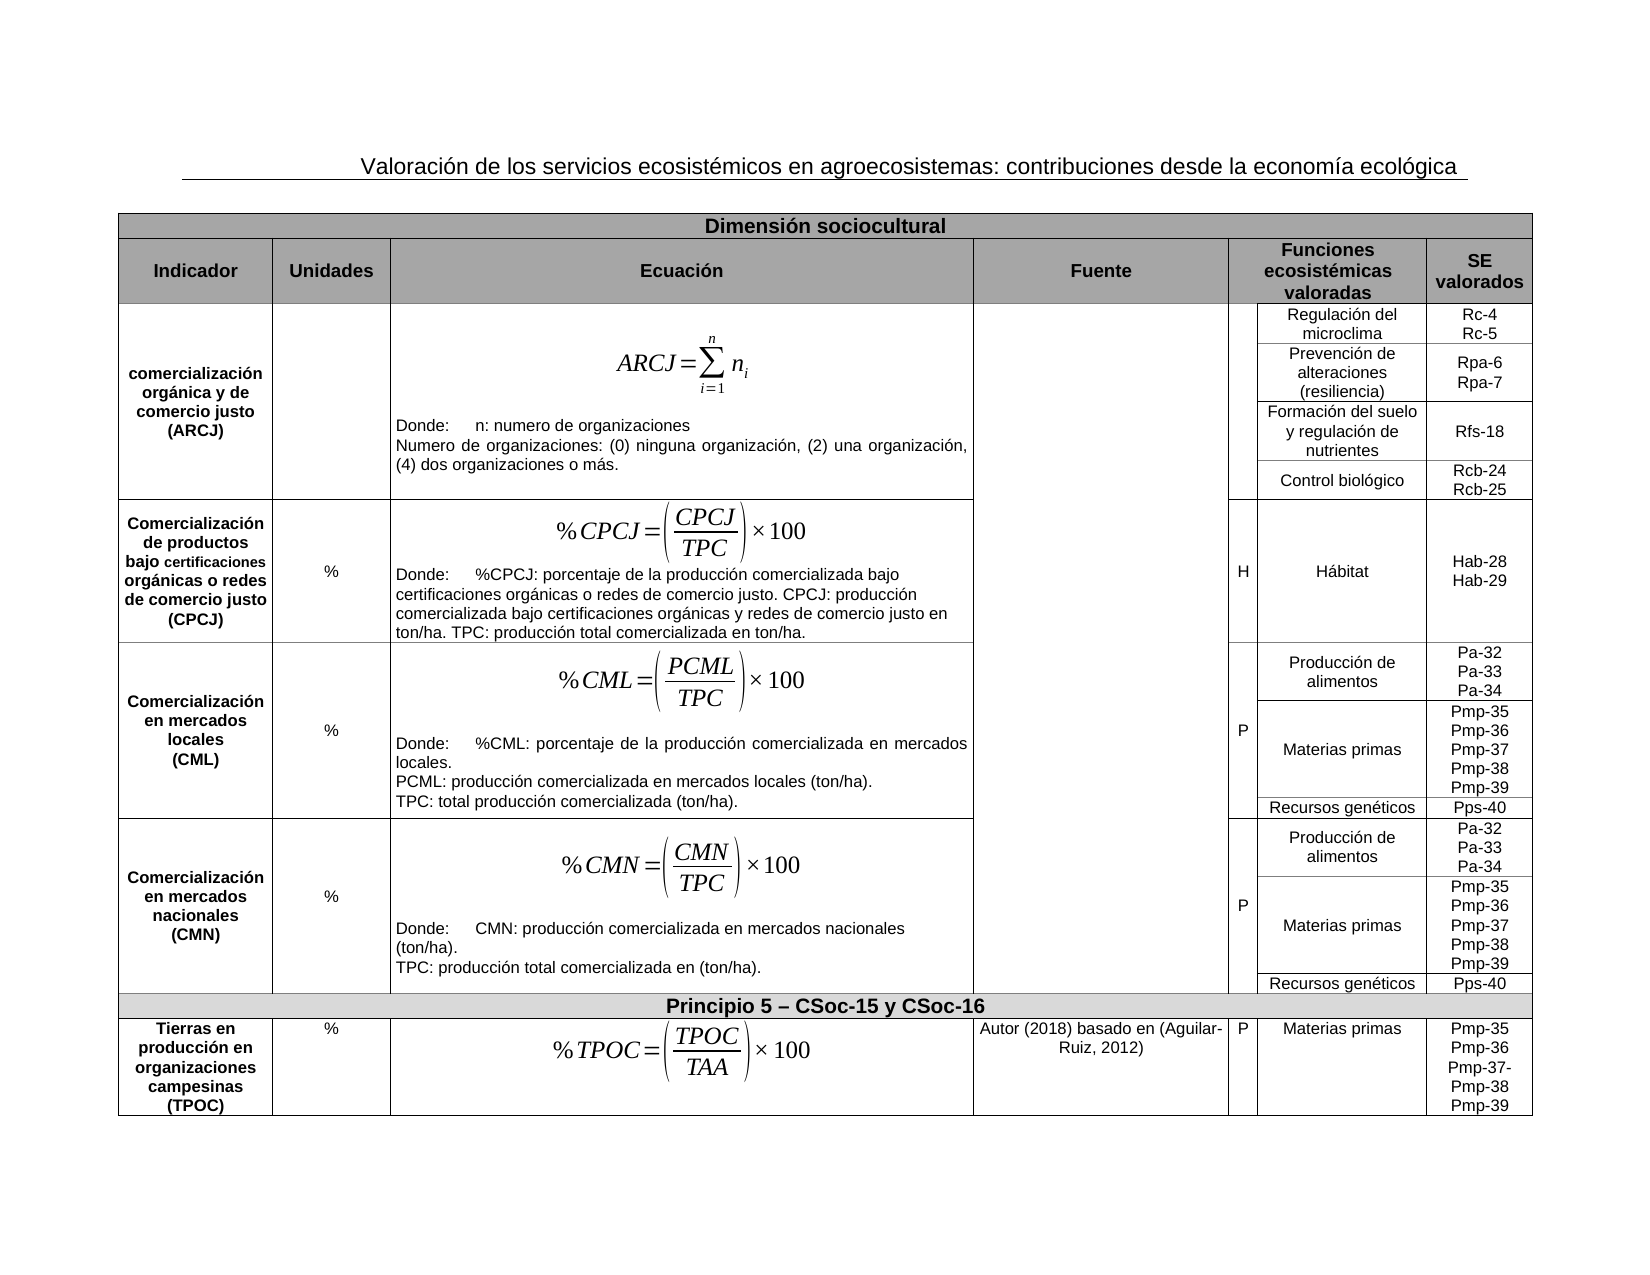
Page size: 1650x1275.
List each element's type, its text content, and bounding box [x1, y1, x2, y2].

table_cell H [1229, 500, 1257, 642]
table_cell Pa-32 Pa-33 Pa-34 [1427, 819, 1532, 876]
table_cell # [273, 304, 390, 499]
table_cell Prevención de alteraciones (resiliencia) [1258, 344, 1426, 401]
table_cell Materias primas [1258, 1019, 1426, 1115]
table_cell Recursos genéticos [1258, 974, 1426, 993]
table_cell Rpa-6 Rpa-7 [1427, 344, 1532, 401]
table_cell Control biológico [1258, 461, 1426, 499]
table_cell Recursos genéticos [1258, 798, 1426, 817]
table_cell Hábitat [1258, 500, 1426, 642]
table_cell % [273, 500, 390, 642]
table_cell Comercialización de productos bajo certificaciones orgánicas o redes de comercio justo (CPCJ) [119, 500, 272, 642]
table_cell P [1229, 819, 1257, 993]
table_cell Donde: %CPCJ: porcentaje de la producción comercializada bajo certificaciones orgánicas o redes de comercio justo. CPCJ: producción comercializada bajo certificaciones orgánicas y redes de comercio justo en ton/ha. TPC: producción total comercializada en ton/ha. [391, 500, 973, 642]
table_cell R [1229, 304, 1257, 499]
table_cell Comercialización en mercados locales (CML) [119, 643, 272, 817]
table_cell Donde: %CML: porcentaje de la producción comercializada en mercados locales. PCML: producción comercializada en mercados locales (ton/ha). TPC: total producción comercializada (ton/ha). [391, 643, 973, 817]
table_cell Pa-32 Pa-33 Pa-34 [1427, 643, 1532, 700]
table_cell P [1229, 1019, 1257, 1115]
table_cell Formación del suelo y regulación de nutrientes [1258, 402, 1426, 460]
table_cell % [273, 1019, 390, 1115]
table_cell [391, 1019, 973, 1115]
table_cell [974, 304, 1228, 993]
table_cell Principio 5 – CSoc-15 y CSoc-16 [119, 994, 1532, 1018]
table_header Dimensión sociocultural [119, 214, 1532, 238]
table_cell Regulación del microclima [1258, 304, 1426, 343]
table_cell Rcb-24 Rcb-25 [1427, 461, 1532, 499]
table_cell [974, 1019, 1228, 1115]
table_cell % [273, 819, 390, 993]
table_cell Pmp-35 Pmp-36 Pmp-37 Pmp-38 Pmp-39 [1427, 701, 1532, 797]
table_cell Fuente [974, 239, 1228, 303]
table_cell Asociaciones o agremiaciones en redes de comercialización orgánica y de comercio justo (ARCJ) [119, 304, 272, 499]
table_cell Materias primas [1258, 701, 1426, 797]
table_cell Hab-28 Hab-29 [1427, 500, 1532, 642]
table_cell Rc-4 Rc-5 [1427, 304, 1532, 343]
table_cell Materias primas [1258, 877, 1426, 973]
table_cell P [1229, 643, 1257, 817]
table_cell Ecuación [391, 239, 973, 303]
table_cell Indicador [119, 239, 272, 303]
table_cell Funciones ecosistémicas valoradas [1229, 239, 1426, 303]
table_cell % [273, 643, 390, 817]
table_cell Pps-40 [1427, 974, 1532, 993]
table_cell SE valorados [1427, 239, 1532, 303]
table_cell Producción de alimentos [1258, 819, 1426, 876]
table_cell Pmp-35 Pmp-36 Pmp-37 Pmp-38 Pmp-39 [1427, 877, 1532, 973]
table_cell Rfs-18 [1427, 402, 1532, 460]
table_cell Unidades [273, 239, 390, 303]
table_cell Pps-40 [1427, 798, 1532, 817]
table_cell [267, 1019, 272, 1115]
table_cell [391, 304, 973, 499]
table_cell Comercialización en mercados nacionales (CMN) [119, 819, 272, 993]
table_cell Producción de alimentos [1258, 643, 1426, 700]
table_cell Pmp-35 Pmp-36 Pmp-37- Pmp-38 Pmp-39 [1427, 1019, 1532, 1115]
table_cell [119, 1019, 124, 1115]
table_cell Donde: CMN: producción comercializada en mercados nacionales (ton/ha). TPC: producción total comercializada en (ton/ha). [391, 819, 973, 993]
